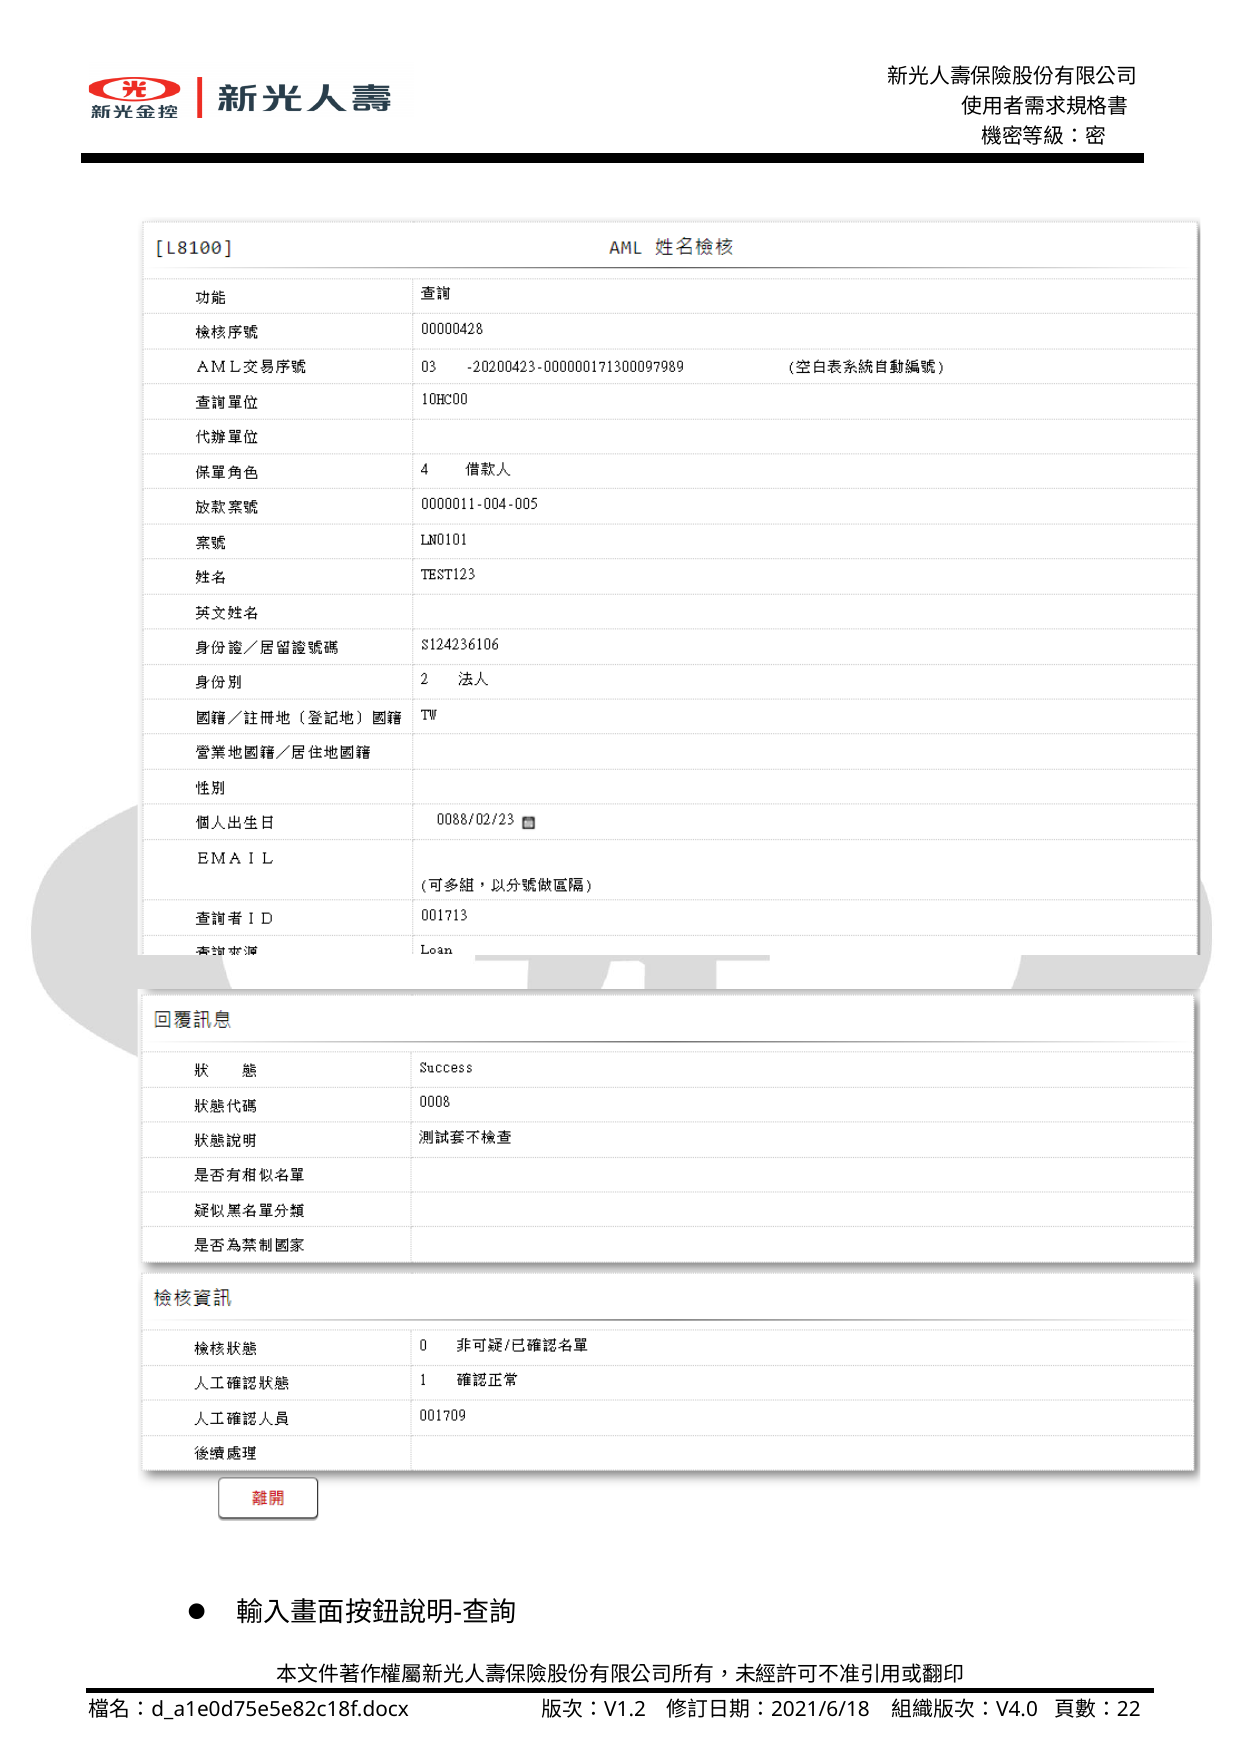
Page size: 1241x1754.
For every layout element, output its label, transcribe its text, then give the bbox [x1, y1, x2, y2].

picture [88, 61, 414, 118]
picture [25, 217, 1215, 1523]
list 輸入畫面按鈕說明-查詢 [186, 1590, 1152, 1629]
